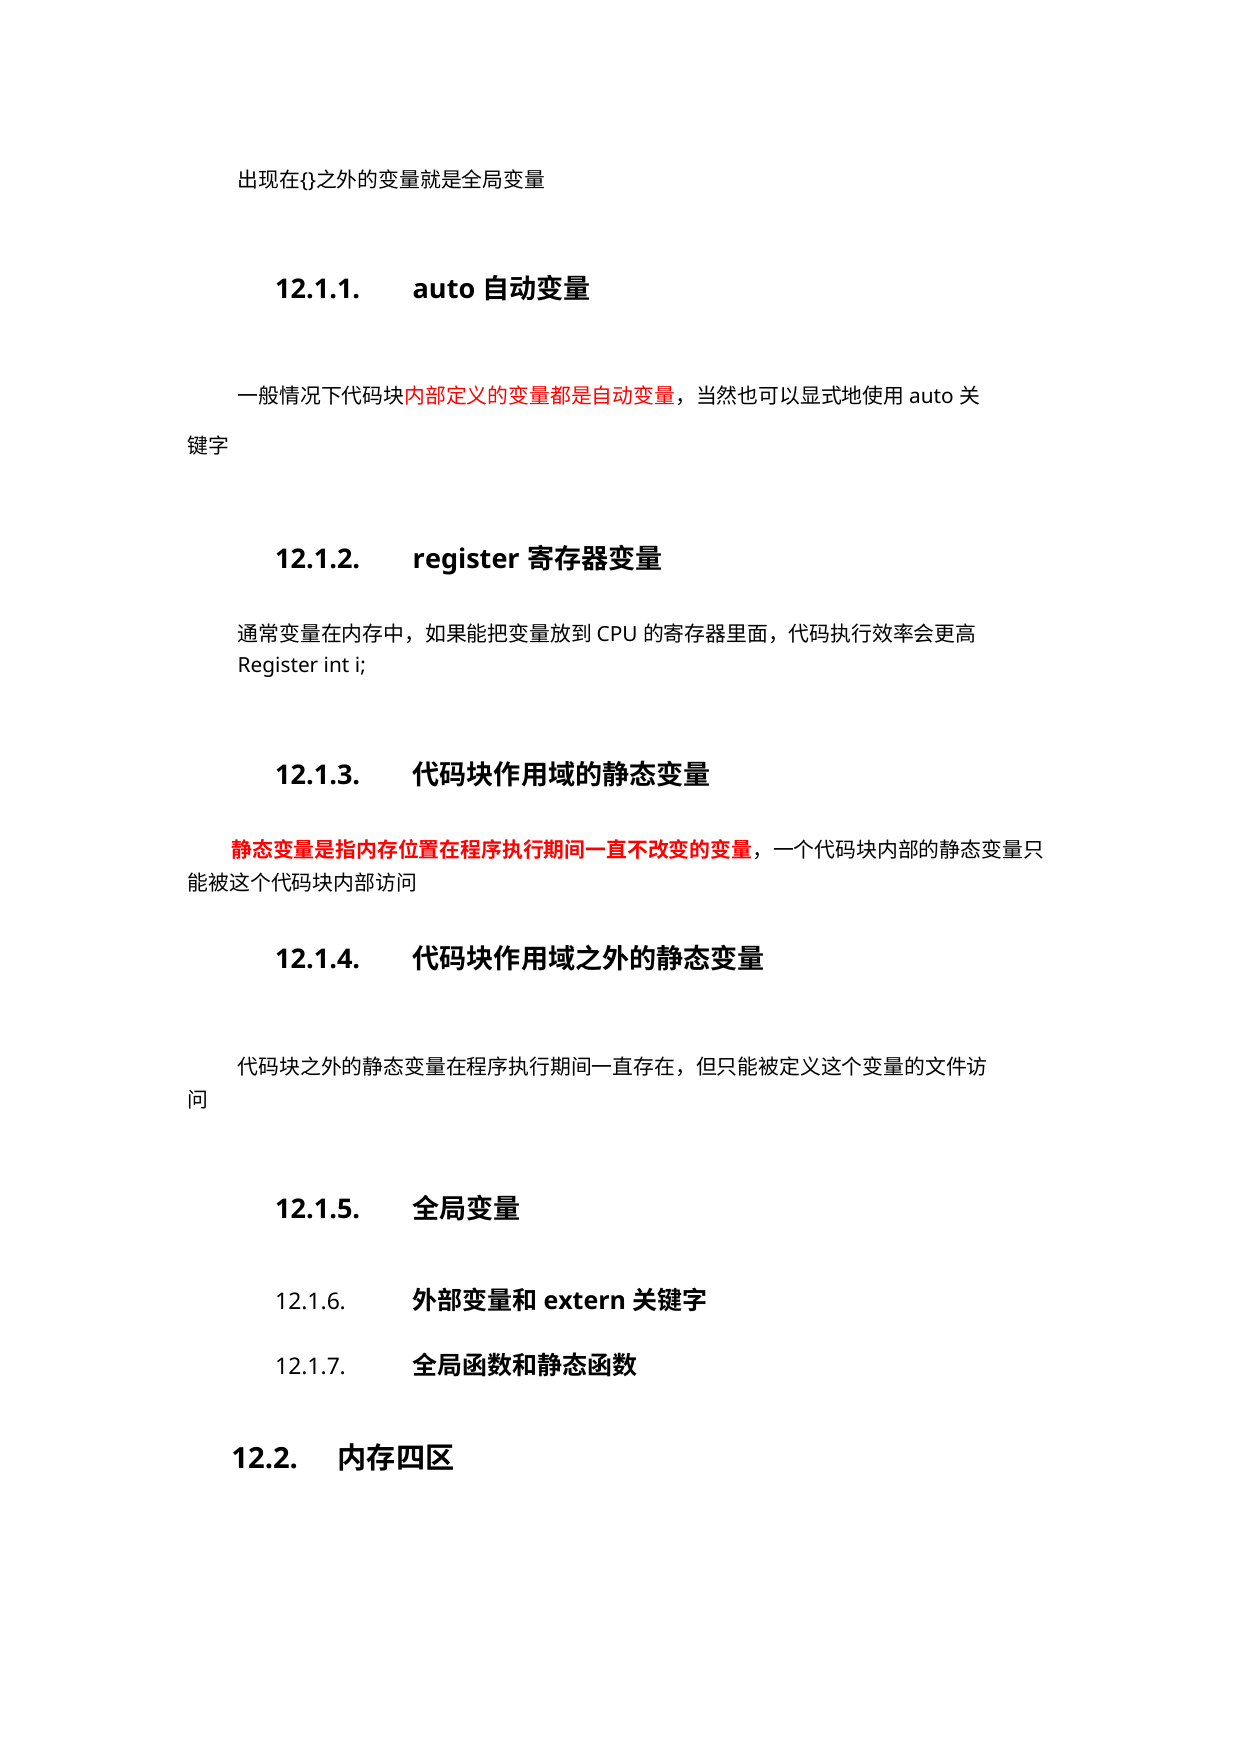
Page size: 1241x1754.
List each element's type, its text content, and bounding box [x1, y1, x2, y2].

list 代码块作用域之外的静态变量 [275, 924, 1053, 989]
list 代码块作用域的静态变量 [275, 740, 1053, 805]
text 出现在{}之外的变量就是全局变量 [237, 162, 1053, 194]
list 全局变量 [275, 1174, 1053, 1239]
list 全局函数和静态函数 [275, 1331, 1053, 1396]
text 代码块之外的静态变量在程序执行期间一直存在，但只能被定义这个变量的文件访 [237, 1049, 1053, 1082]
text 通常变量在内存中，如果能把变量放到 CPU 的寄存器里面，代码执行效率会更高 [237, 616, 1053, 648]
list auto 自动变量 [275, 254, 1053, 319]
list register 寄存器变量 [275, 524, 1053, 589]
text 问 [187, 1082, 1053, 1114]
list 外部变量和 extern 关键字 [275, 1266, 1053, 1331]
text Register int i; [237, 648, 1053, 681]
list 内存四区 [231, 1423, 1053, 1488]
text 键字 [187, 429, 1053, 461]
text 一般情况下代码块内部定义的变量都是自动变量，当然也可以显式地使用 auto 关 [237, 379, 1053, 411]
text 静态变量是指内存位置在程序执行期间一直不改变的变量，一个代码块内部的静态变量只能被这个代码块内部访问 [187, 832, 1053, 897]
